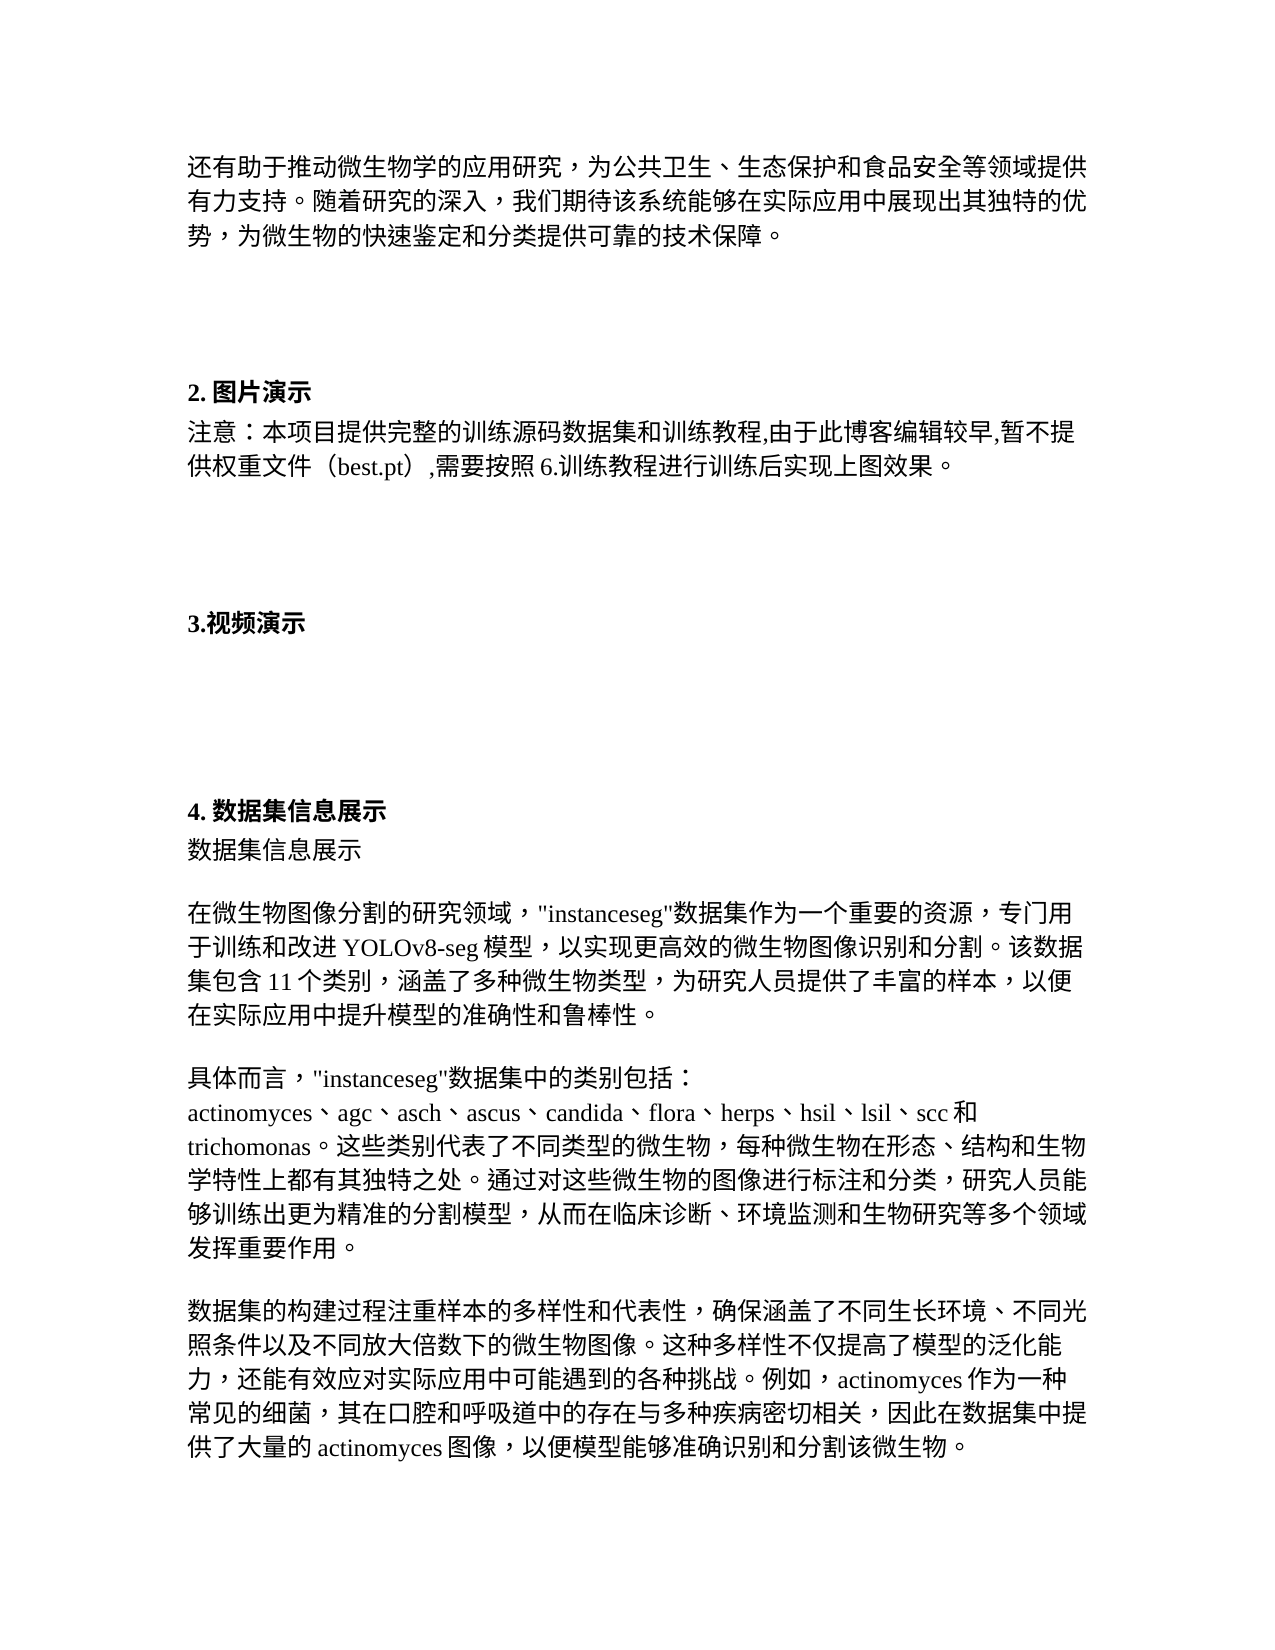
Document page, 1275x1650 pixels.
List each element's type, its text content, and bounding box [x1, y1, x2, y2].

subtitle 4. 数据集信息展示 [187, 794, 1087, 828]
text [187, 150, 1087, 252]
subtitle 3.视频演示 [187, 605, 1087, 639]
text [187, 833, 1087, 1493]
text 注意：本项目提供完整的训练源码数据集和训练教程,由于此博客编辑较早,暂不提供权重文件（best.pt）,需要按照6.训练教程进行训练后实现上图效果。 [187, 414, 1087, 482]
subtitle 2. 图片演示 [187, 375, 1087, 409]
